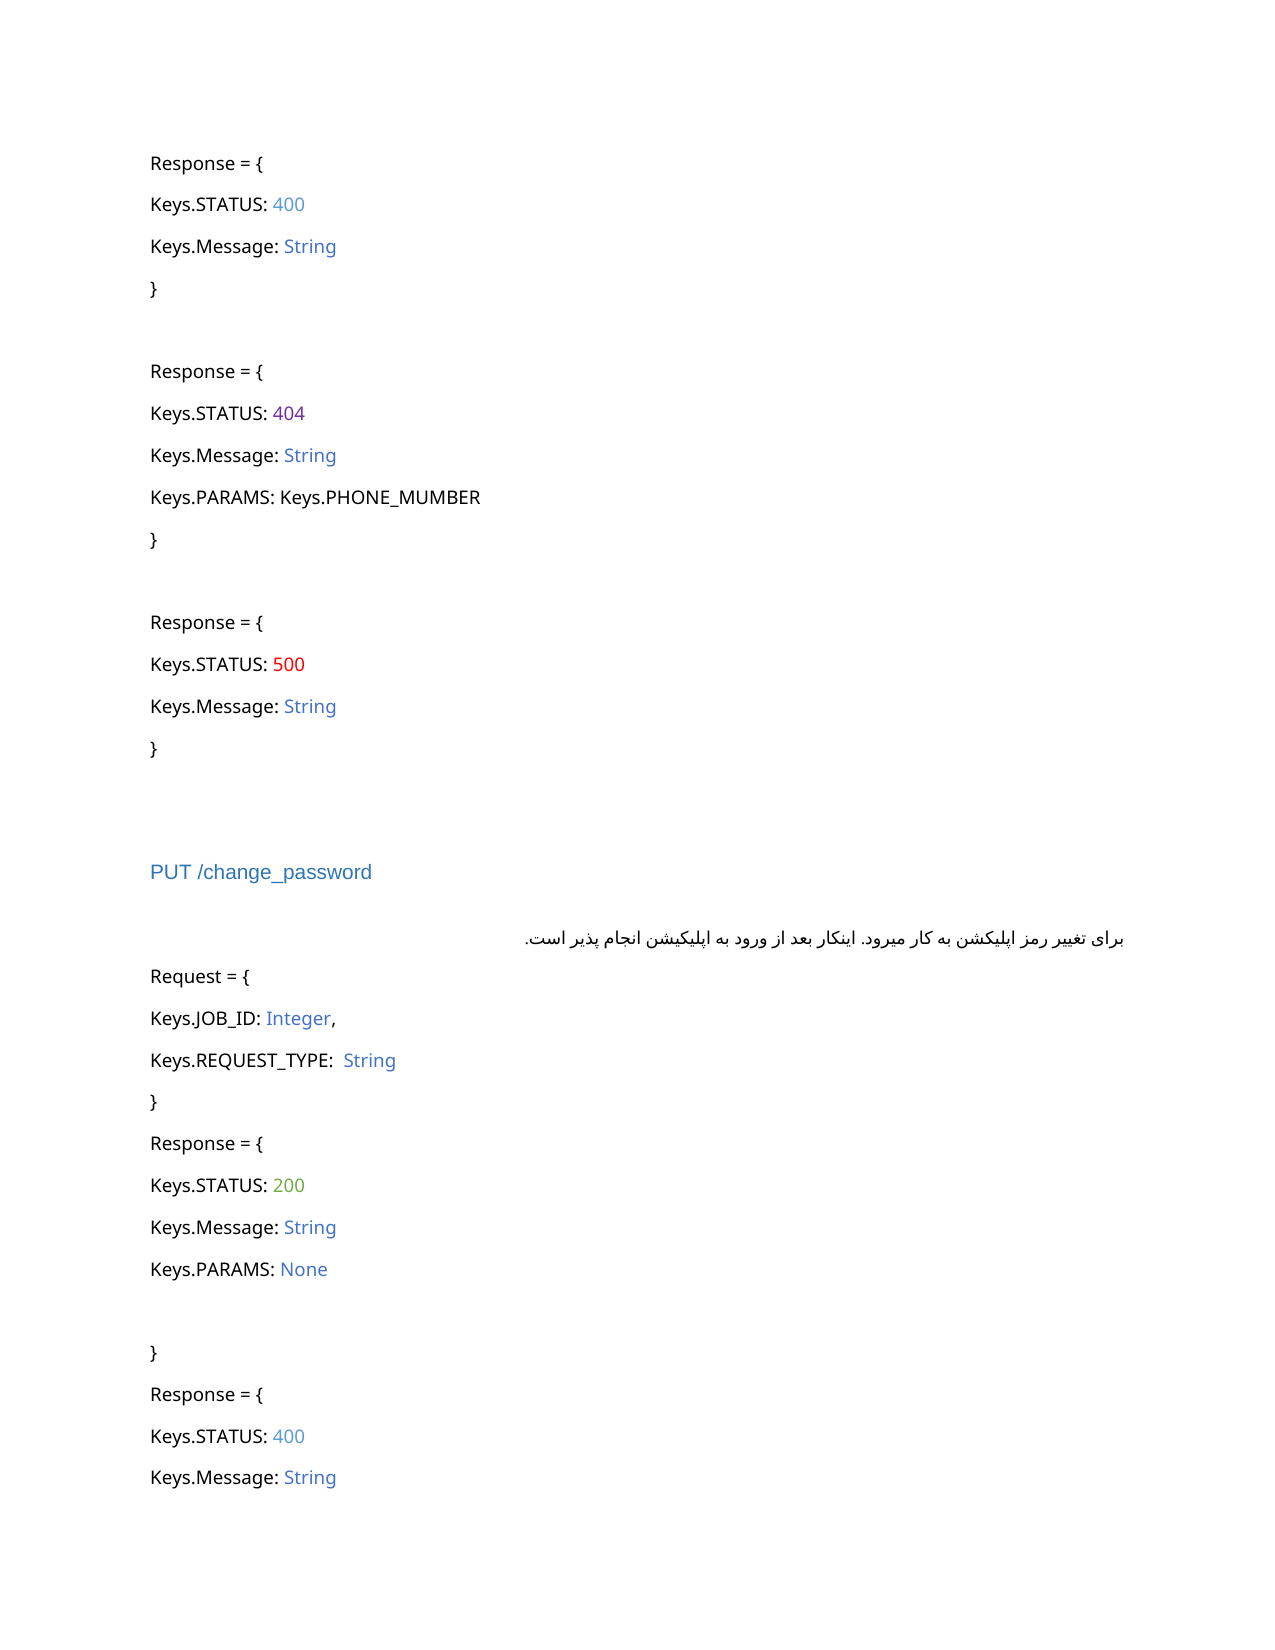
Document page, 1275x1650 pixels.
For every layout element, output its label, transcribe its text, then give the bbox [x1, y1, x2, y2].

text Keys.JOB_ID: Integer, [150, 1005, 1125, 1031]
text Response = { [150, 150, 1125, 176]
text PUT /change_password [150, 860, 1125, 884]
text Keys.STATUS: 400 [150, 1423, 1125, 1448]
text } [150, 1089, 1125, 1114]
text } [150, 1339, 1125, 1365]
text Keys.Message: String [150, 1465, 1125, 1490]
text Keys.Message: String [150, 1214, 1125, 1239]
text Keys.STATUS: 404 [150, 401, 1125, 426]
text Request = { [150, 963, 1125, 989]
text Keys.Message: String [150, 693, 1125, 718]
text } [150, 275, 1125, 301]
text Response = { [150, 359, 1125, 384]
text Response = { [150, 609, 1125, 635]
text } [150, 735, 1125, 760]
text Response = { [150, 1381, 1125, 1407]
text Keys.Message: String [150, 442, 1125, 468]
text Keys.STATUS: 500 [150, 651, 1125, 677]
text Keys.REQUEST_TYPE: String [150, 1047, 1125, 1072]
text Keys.Message: String [150, 233, 1125, 259]
text Keys.PARAMS: None [150, 1256, 1125, 1281]
text Keys.STATUS: 200 [150, 1172, 1125, 1198]
text Keys.STATUS: 400 [150, 192, 1125, 217]
text برای تغییر رمز اپلیکشن به کار میرود. اینکار بعد از ورود به اپلیکیشن انجام پذیر است. [150, 928, 1125, 948]
text } [150, 526, 1125, 551]
text Keys.PARAMS: Keys.PHONE_MUMBER [150, 484, 1125, 510]
text Response = { [150, 1131, 1125, 1156]
